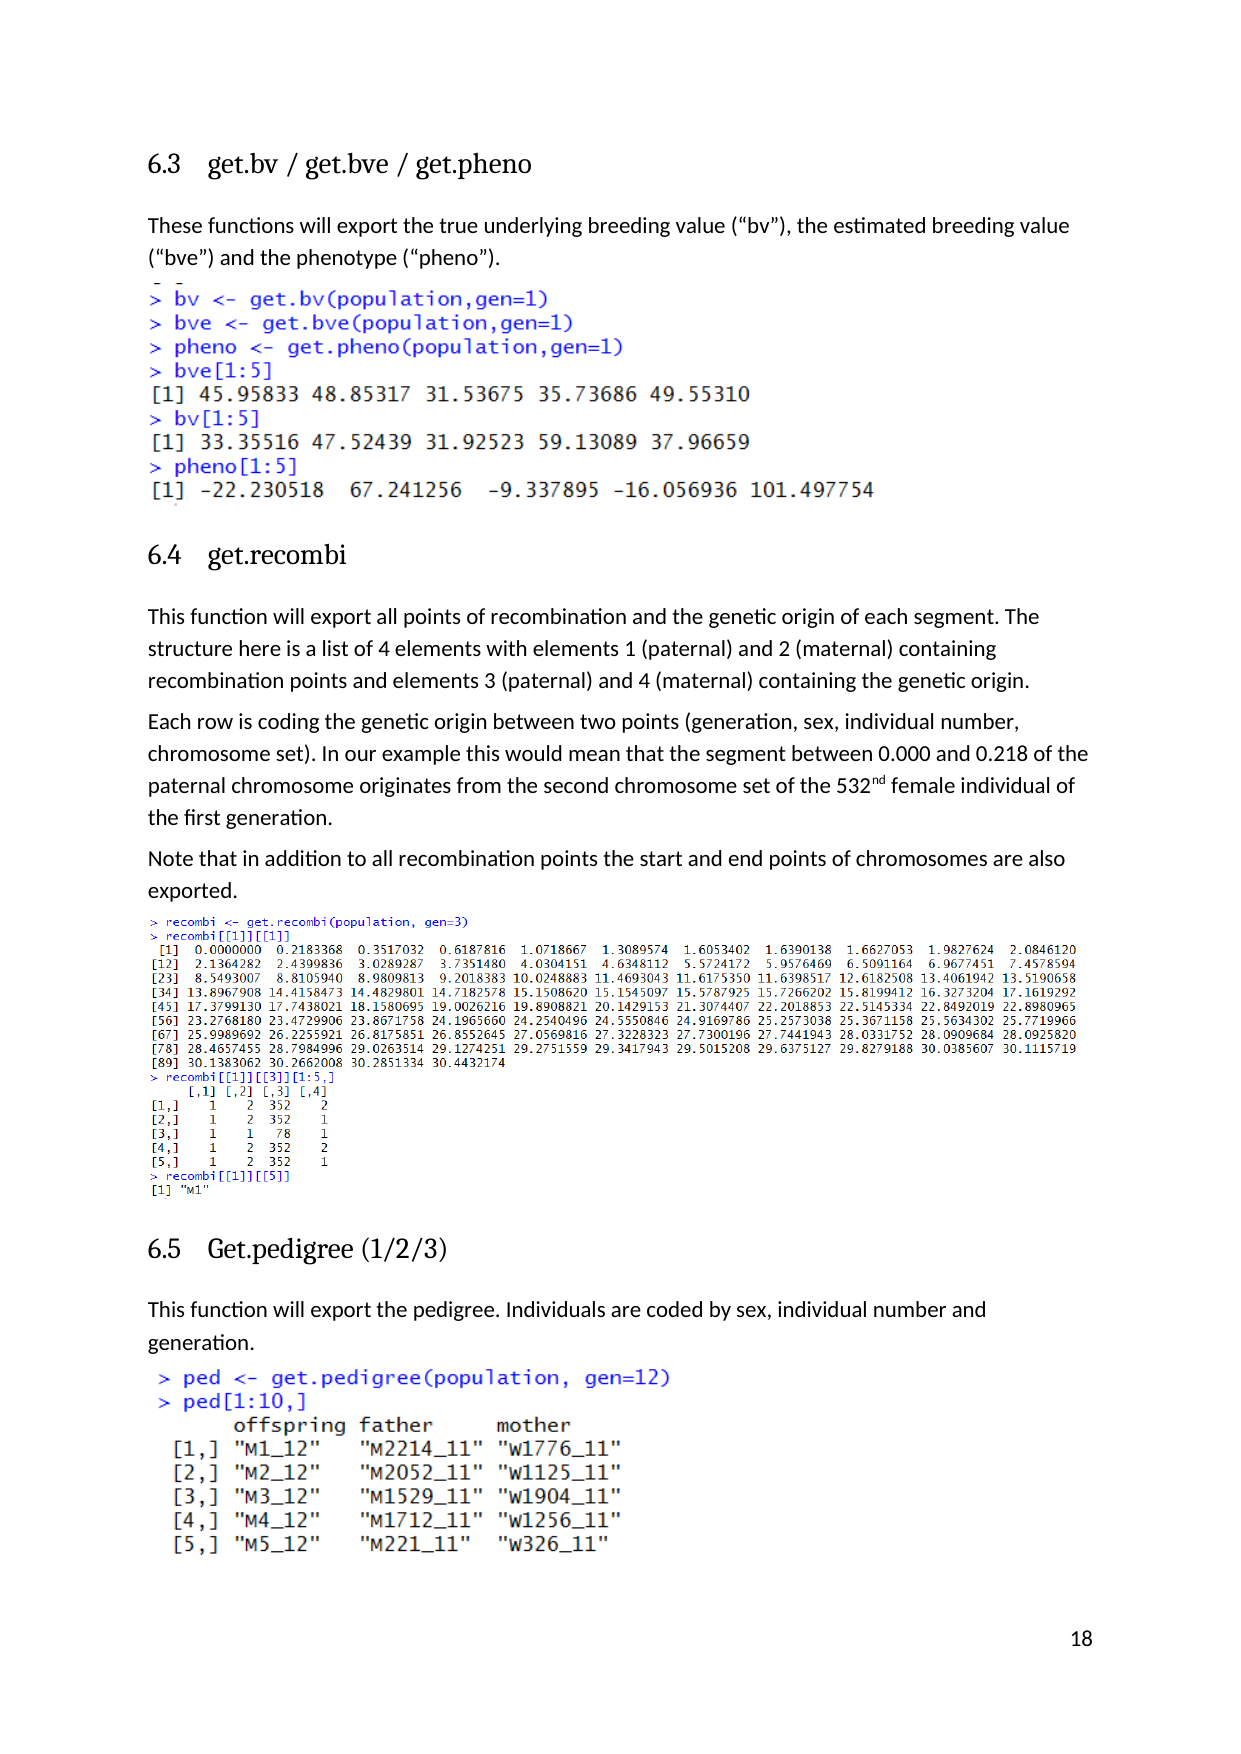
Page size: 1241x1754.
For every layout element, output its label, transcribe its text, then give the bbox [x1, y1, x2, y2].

text Each row is coding the genetic origin between two points (generation, sex, individual number, chromosome set). In our example this would mean that the segment between 0.000 and 0.218 of the paternal chromosome originates from the second chromosome set of the 532nd female individual of the first generation. [148, 707, 1093, 831]
text These functions will export the true underlying breeding value (“bv”), the estimated breeding value (“bve”) and the phenotype (“pheno”). [148, 211, 1093, 271]
subtitle get.recombi [148, 538, 1093, 572]
subtitle Get.pedigree (1/2/3) [148, 1232, 1093, 1266]
text Note that in addition to all recombination points the start and end points of chromosomes are also exported. [148, 844, 1093, 904]
picture [147, 916, 1093, 1199]
subtitle get.bv / get.bve / get.pheno [148, 148, 1093, 181]
text This function will export the pedigree. Individuals are coded by sex, individual number and generation. [148, 1296, 1093, 1356]
picture [152, 1368, 686, 1560]
text This function will export all points of recombination and the genetic origin of each segment. The structure here is a list of 4 elements with elements 1 (paternal) and 2 (maternal) containing recombination points and elements 3 (paternal) and 4 (maternal) containing the genetic origin. [148, 602, 1093, 694]
picture [147, 283, 878, 506]
